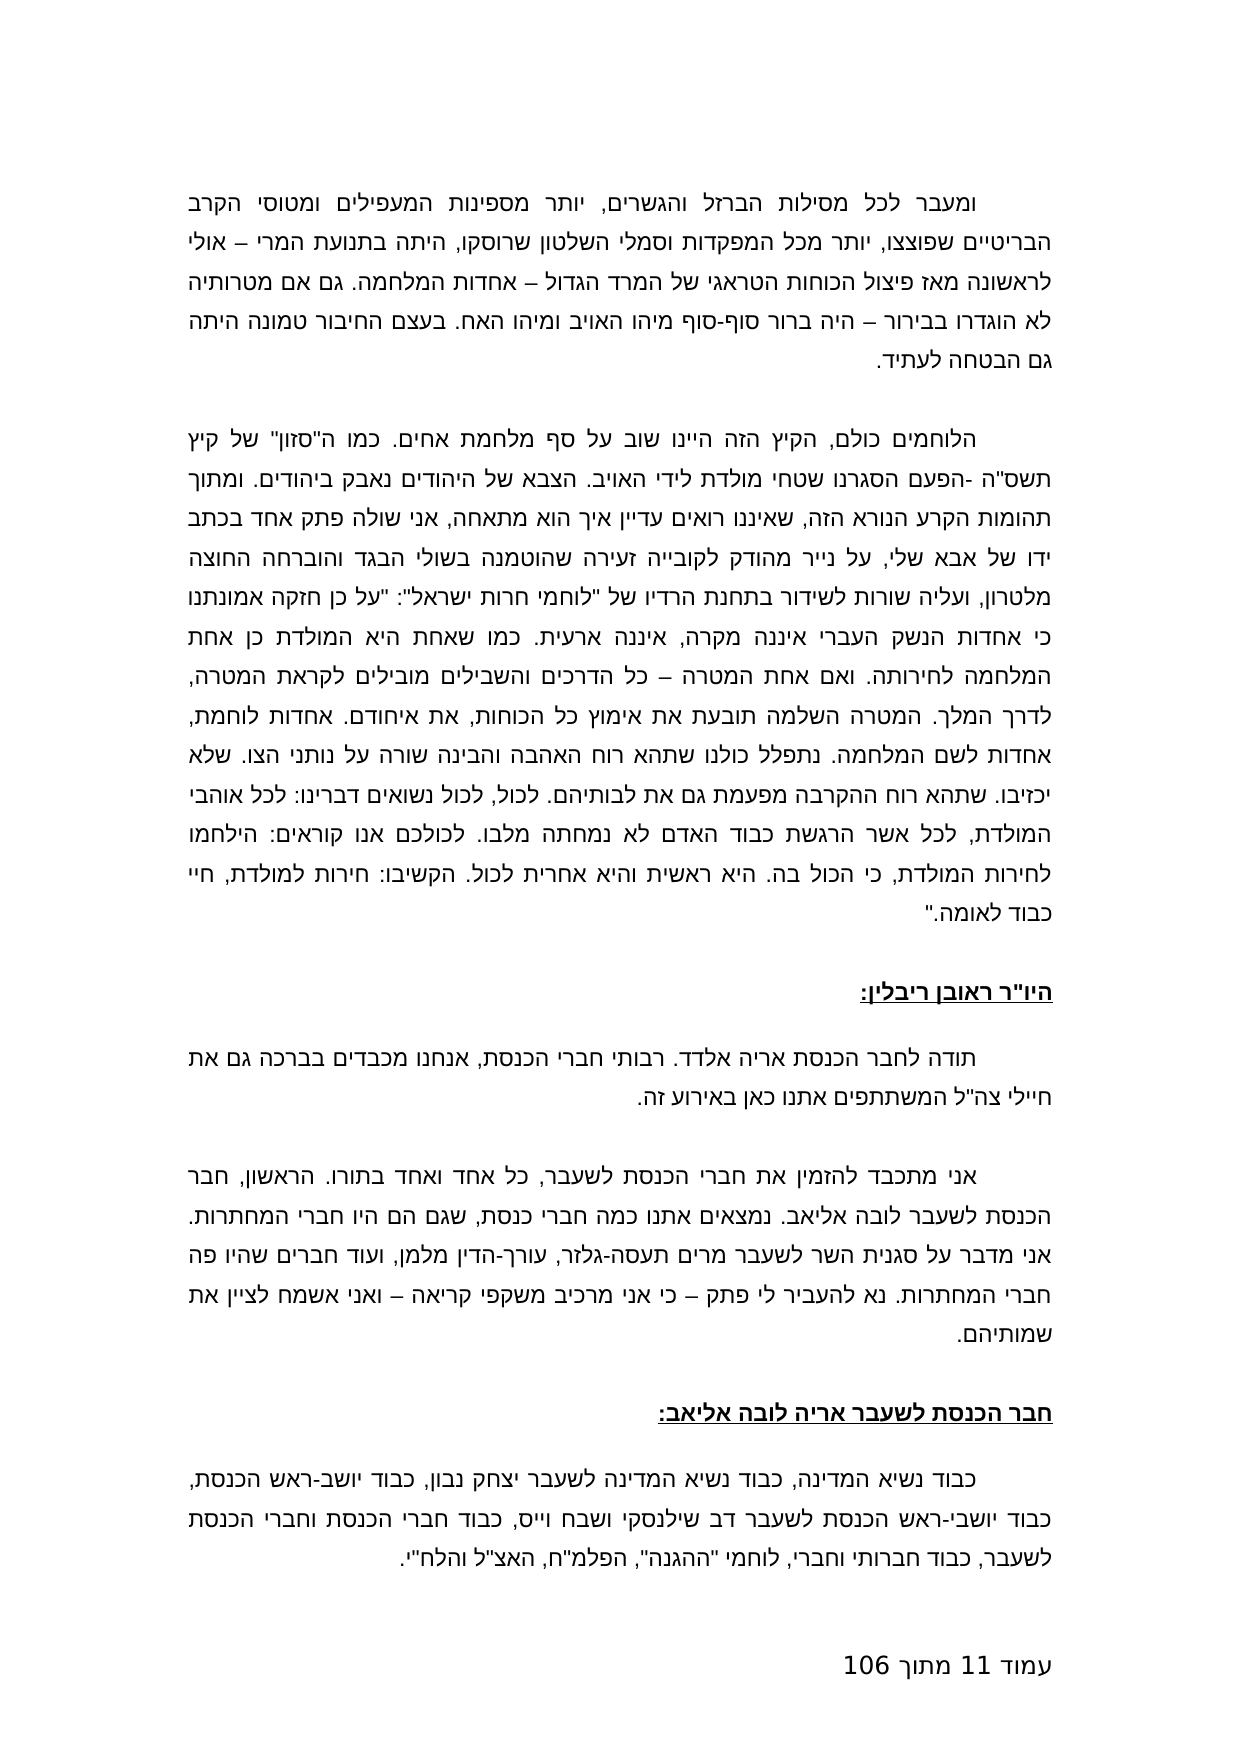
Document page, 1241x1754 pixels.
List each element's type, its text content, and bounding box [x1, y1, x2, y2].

text כבוד נשיא המדינה, כבוד נשיא המדינה לשעבר יצחק נבון, כבוד יושב-ראש הכנסת, כבוד יושבי-ראש הכנסת לשעבר דב שילנסקי ושבח וייס, כבוד חברי הכנסת וחברי הכנסת לשעבר, כבוד חברותי וחברי, לוחמי "ההגנה", הפלמ"ח, האצ"ל והלח"י. [187, 1466, 1053, 1571]
text ומעבר לכל מסילות הברזל והגשרים, יותר מספינות המעפילים ומטוסי הקרב הבריטיים שפוצצו, יותר מכל המפקדות וסמלי השלטון שרוסקו, היתה בתנועת המרי – אולי לראשונה מאז פיצול הכוחות הטראגי של המרד הגדול – אחדות המלחמה. גם אם מטרותיה לא הוגדרו בבירור – היה ברור סוף-סוף מיהו האויב ומיהו האח. בעצם החיבור טמונה היתה גם הבטחה לעתיד. [187, 189, 1053, 374]
text תודה לחבר הכנסת אריה אלדד. רבותי חברי הכנסת, אנחנו מכבדים בברכה גם את חיילי צה"ל המשתתפים אתנו כאן באירוע זה. [187, 1045, 1053, 1111]
text הלוחמים כולם, הקיץ הזה היינו שוב על סף מלחמת אחים. כמו ה"סזון" של קיץ תשס"ה -הפעם הסגרנו שטחי מולדת לידי האויב. הצבא של היהודים נאבק ביהודים. ומתוך תהומות הקרע הנורא הזה, שאיננו רואים עדיין איך הוא מתאחה, אני שולה פתק אחד בכתב ידו של אבא שלי, על נייר מהודק לקובייה זעירה שהוטמנה בשולי הבגד והוברחה החוצה מלטרון, ועליה שורות לשידור בתחנת הרדיו של "לוחמי חרות ישראל": "על כן חזקה אמונתנו כי אחדות הנשק העברי איננה מקרה, איננה ארעית. כמו שאחת היא המולדת כן אחת המלחמה לחירותה. ואם אחת המטרה – כל הדרכים והשבילים מובילים לקראת המטרה, לדרך המלך. המטרה השלמה תובעת את אימוץ כל הכוחות, את איחודם. אחדות לוחמת, אחדות לשם המלחמה. נתפלל כולנו שתהא רוח האהבה והבינה שורה על נותני הצו. שלא יכזיבו. שתהא רוח ההקרבה מפעמת גם את לבותיהם. לכול, לכול נשואים דברינו: לכל אוהבי המולדת, לכל אשר הרגשת כבוד האדם לא נמחתה מלבו. לכולכם אנו קוראים: הילחמו לחירות המולדת, כי הכול בה. היא ראשית והיא אחרית לכול. הקשיבו: חירות למולדת, חיי כבוד לאומה." [187, 426, 1053, 926]
text היו"ר ראובן ריבלין: [187, 979, 1053, 1005]
text חבר הכנסת לשעבר אריה לובה אליאב: [187, 1400, 1053, 1427]
text אני מתכבד להזמין את חברי הכנסת לשעבר, כל אחד ואחד בתורו. הראשון, חבר הכנסת לשעבר לובה אליאב. נמצאים אתנו כמה חברי כנסת, שגם הם היו חברי המחתרות. אני מדבר על סגנית השר לשעבר מרים תעסה-גלזר, עורך-הדין מלמן, ועוד חברים שהיו פה חברי המחתרות. נא להעביר לי פתק – כי אני מרכיב משקפי קריאה – ואני אשמח לציין את שמותיהם. [187, 1163, 1053, 1348]
